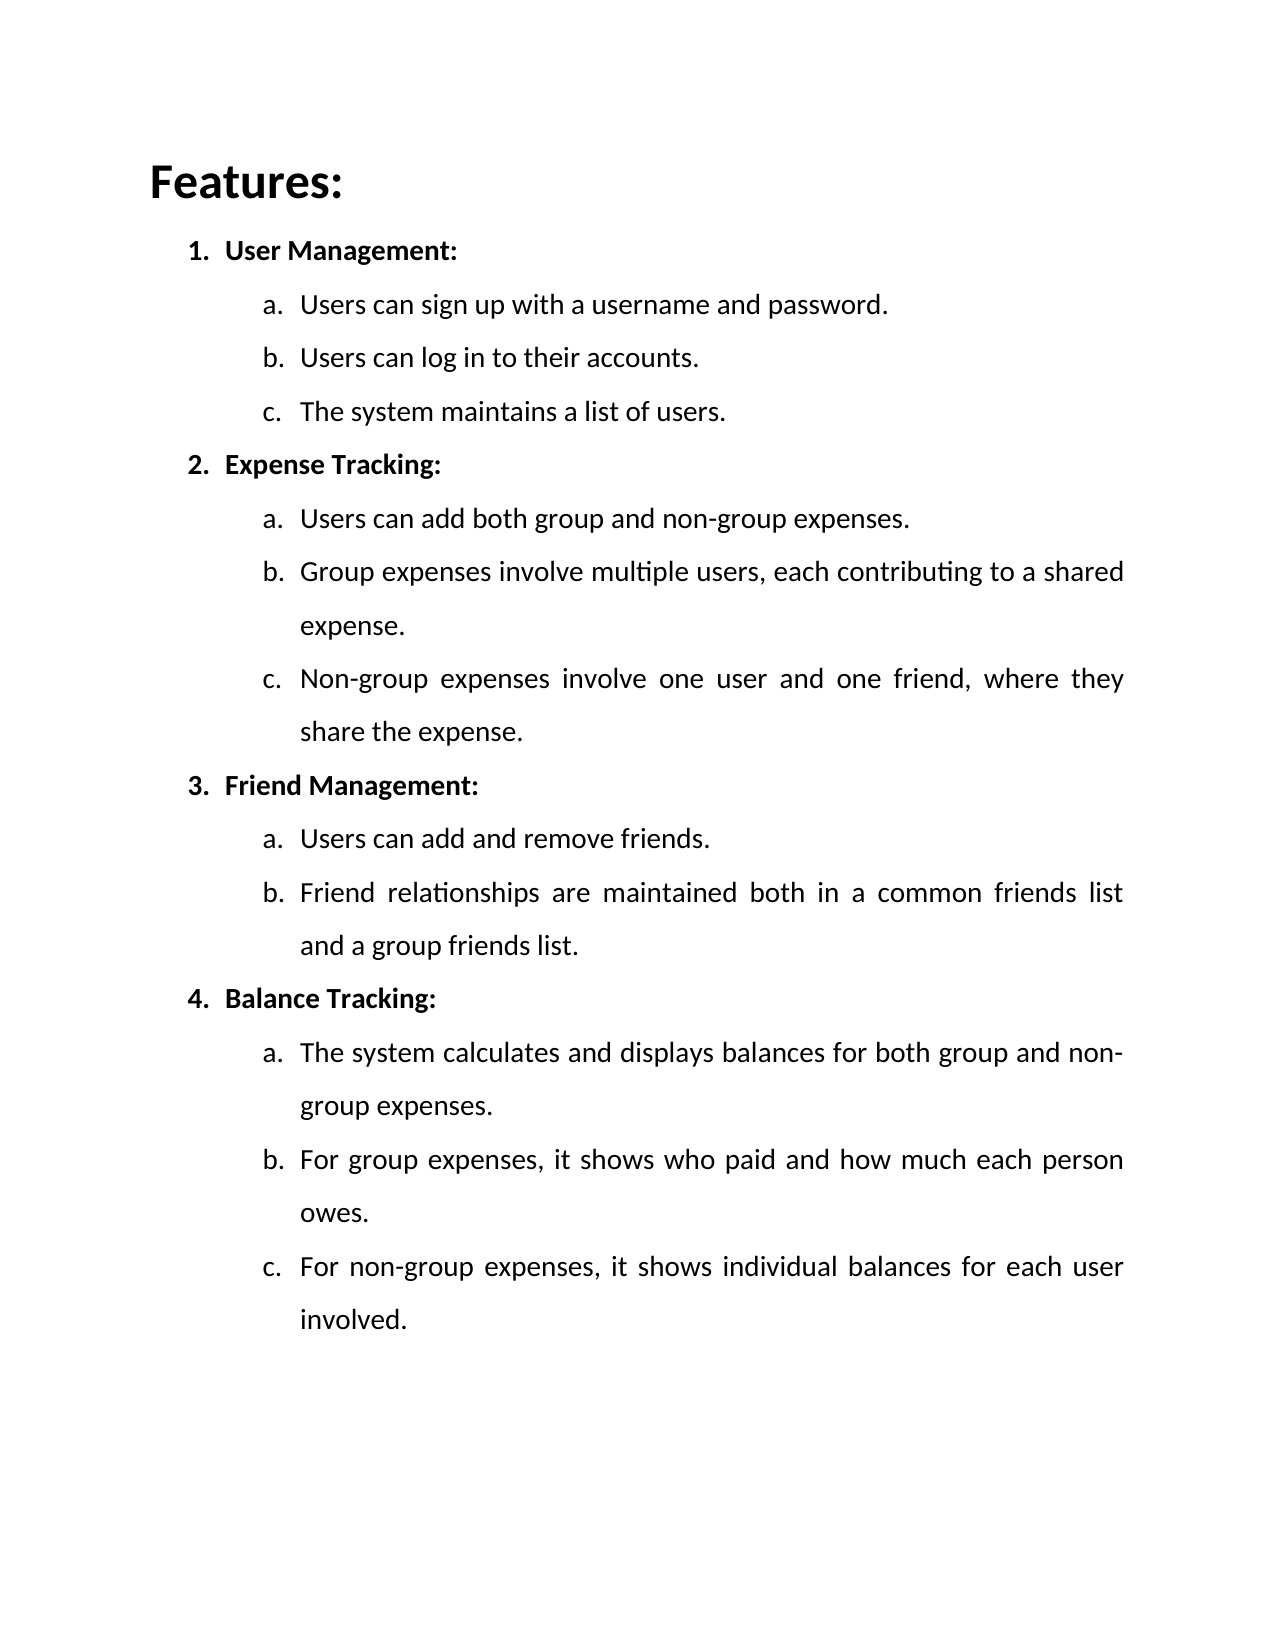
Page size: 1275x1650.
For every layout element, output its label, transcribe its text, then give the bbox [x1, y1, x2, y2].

list User Management: [187, 232, 1125, 268]
list The system maintains a list of users. [262, 393, 1125, 428]
list The system calculates and displays balances for both group and non-group expenses. [262, 1034, 1125, 1123]
list For non-group expenses, it shows individual balances for each user involved. [262, 1248, 1125, 1337]
list Group expenses involve multiple users, each contributing to a shared expense. [262, 553, 1125, 642]
list Non-group expenses involve one user and one friend, where they share the expense. [262, 660, 1125, 749]
list Users can sign up with a username and password. [262, 286, 1125, 322]
list Friend Management: [187, 767, 1125, 802]
list Expense Tracking: [187, 446, 1125, 482]
list For group expenses, it shows who paid and how much each person owes. [262, 1141, 1125, 1230]
list Users can add both group and non-group expenses. [262, 500, 1125, 535]
text Features: [150, 150, 1125, 211]
list Users can add and remove friends. [262, 820, 1125, 856]
list Users can log in to their accounts. [262, 339, 1125, 375]
list Balance Tracking: [187, 981, 1125, 1016]
list Friend relationships are maintained both in a common friends list and a group friends list. [262, 874, 1125, 963]
